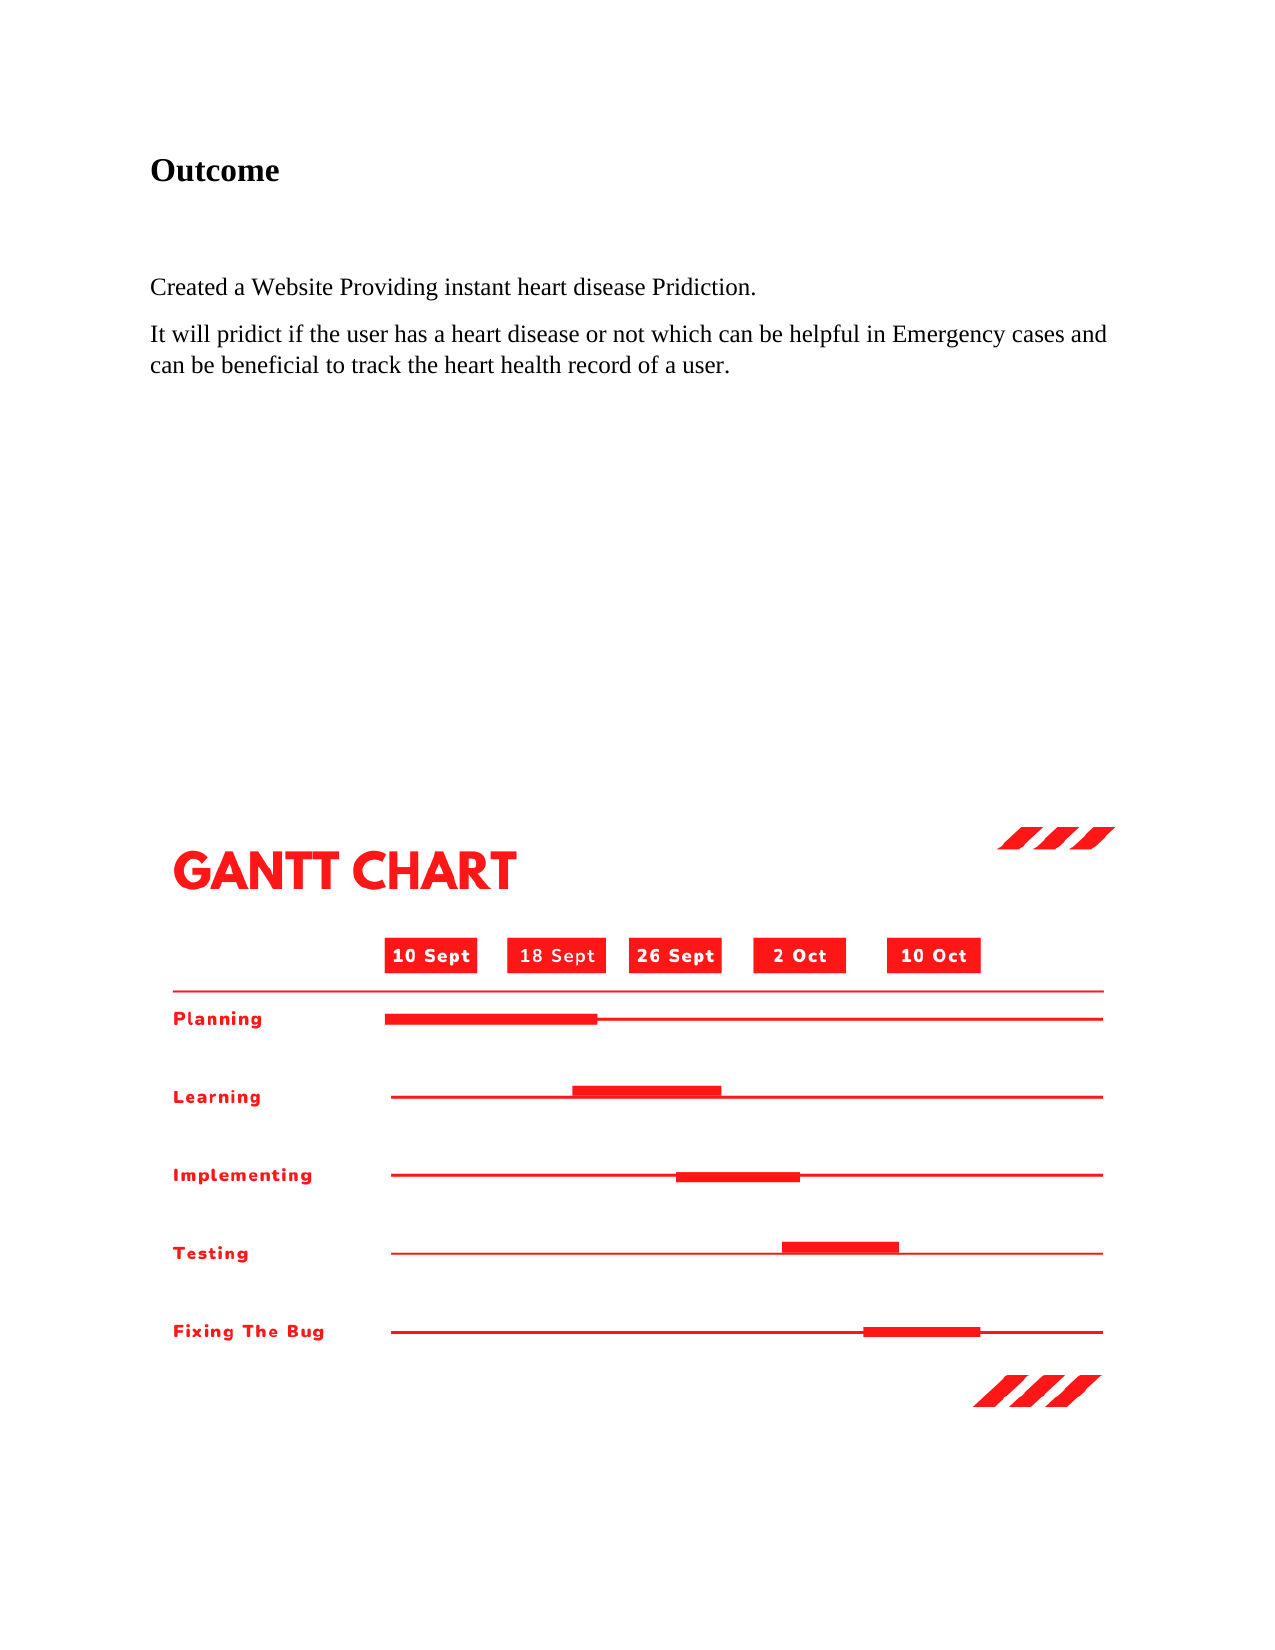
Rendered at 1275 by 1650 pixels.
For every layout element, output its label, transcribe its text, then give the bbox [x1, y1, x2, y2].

text Outcome [150, 150, 1125, 189]
picture [150, 827, 1125, 1559]
text Created a Website Providing instant heart disease Pridiction. [150, 272, 1125, 300]
text It will pridict if the user has a heart disease or not which can be helpful in Emergency cases and can be beneficial to track the heart health record of a user. [150, 319, 1125, 379]
